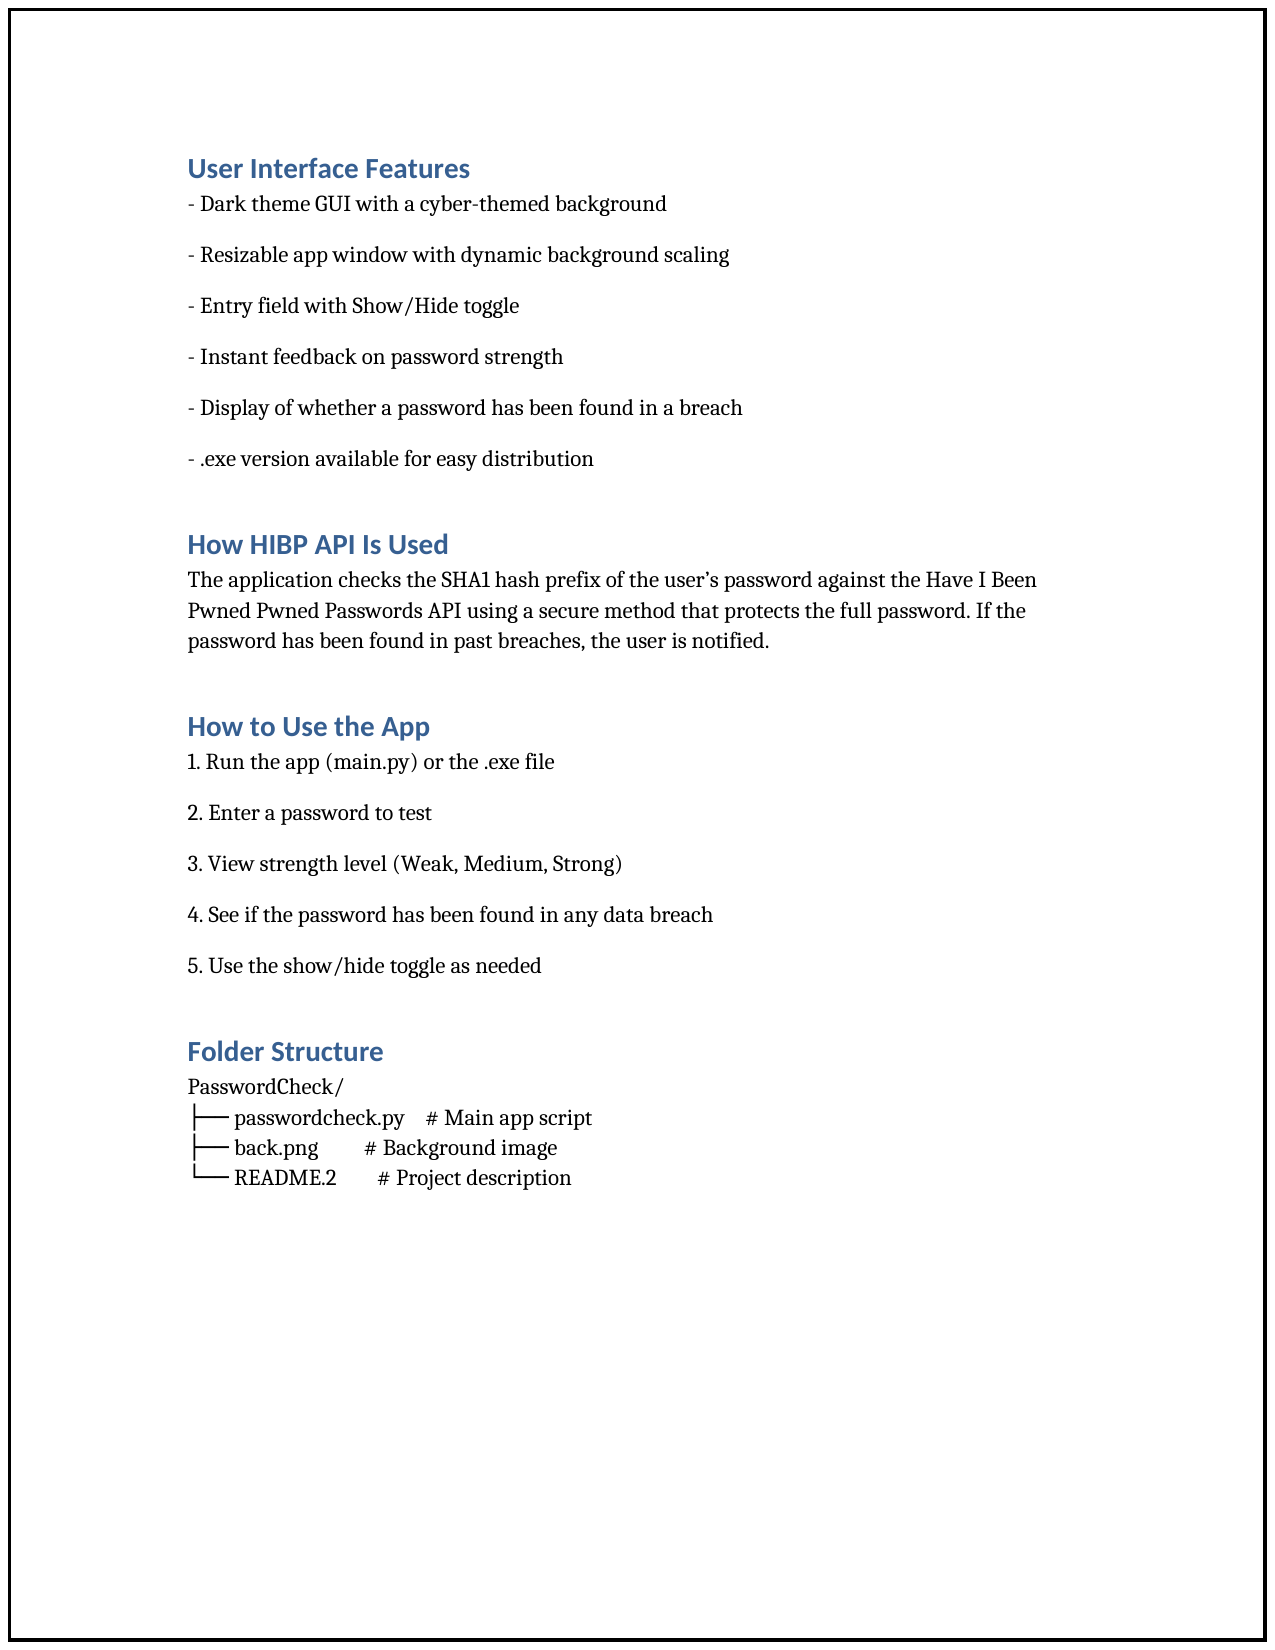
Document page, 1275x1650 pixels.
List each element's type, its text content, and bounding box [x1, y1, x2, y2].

text - Display of whether a password has been found in a breach [187, 395, 1087, 421]
subtitle How to Use the App [187, 708, 1087, 743]
text - Dark theme GUI with a cyber-themed background [187, 191, 1087, 217]
text 1. Run the app (main.py) or the .exe file [187, 749, 1087, 775]
text - Instant feedback on password strength [187, 344, 1087, 370]
text 2. Enter a password to test [187, 800, 1087, 826]
text PasswordCheck/ ├── passwordcheck.py # Main app script ├── back.png # Background image └── README.2 # Project description [187, 1074, 1087, 1191]
subtitle User Interface Features [187, 150, 1087, 186]
text - Resizable app window with dynamic background scaling [187, 242, 1087, 268]
text - Entry field with Show/Hide toggle [187, 293, 1087, 319]
text 3. View strength level (Weak, Medium, Strong) [187, 851, 1087, 877]
subtitle Folder Structure [187, 1033, 1087, 1069]
text 5. Use the show/hide toggle as needed [187, 953, 1087, 979]
subtitle How HIBP API Is Used [187, 526, 1087, 562]
text The application checks the SHA1 hash prefix of the user’s password against the Have I Been Pwned Pwned Passwords API using a secure method that protects the full password. If the password has been found in past breaches, the user is notified. [187, 567, 1087, 654]
text 4. See if the password has been found in any data breach [187, 902, 1087, 928]
text - .exe version available for easy distribution [187, 446, 1087, 472]
